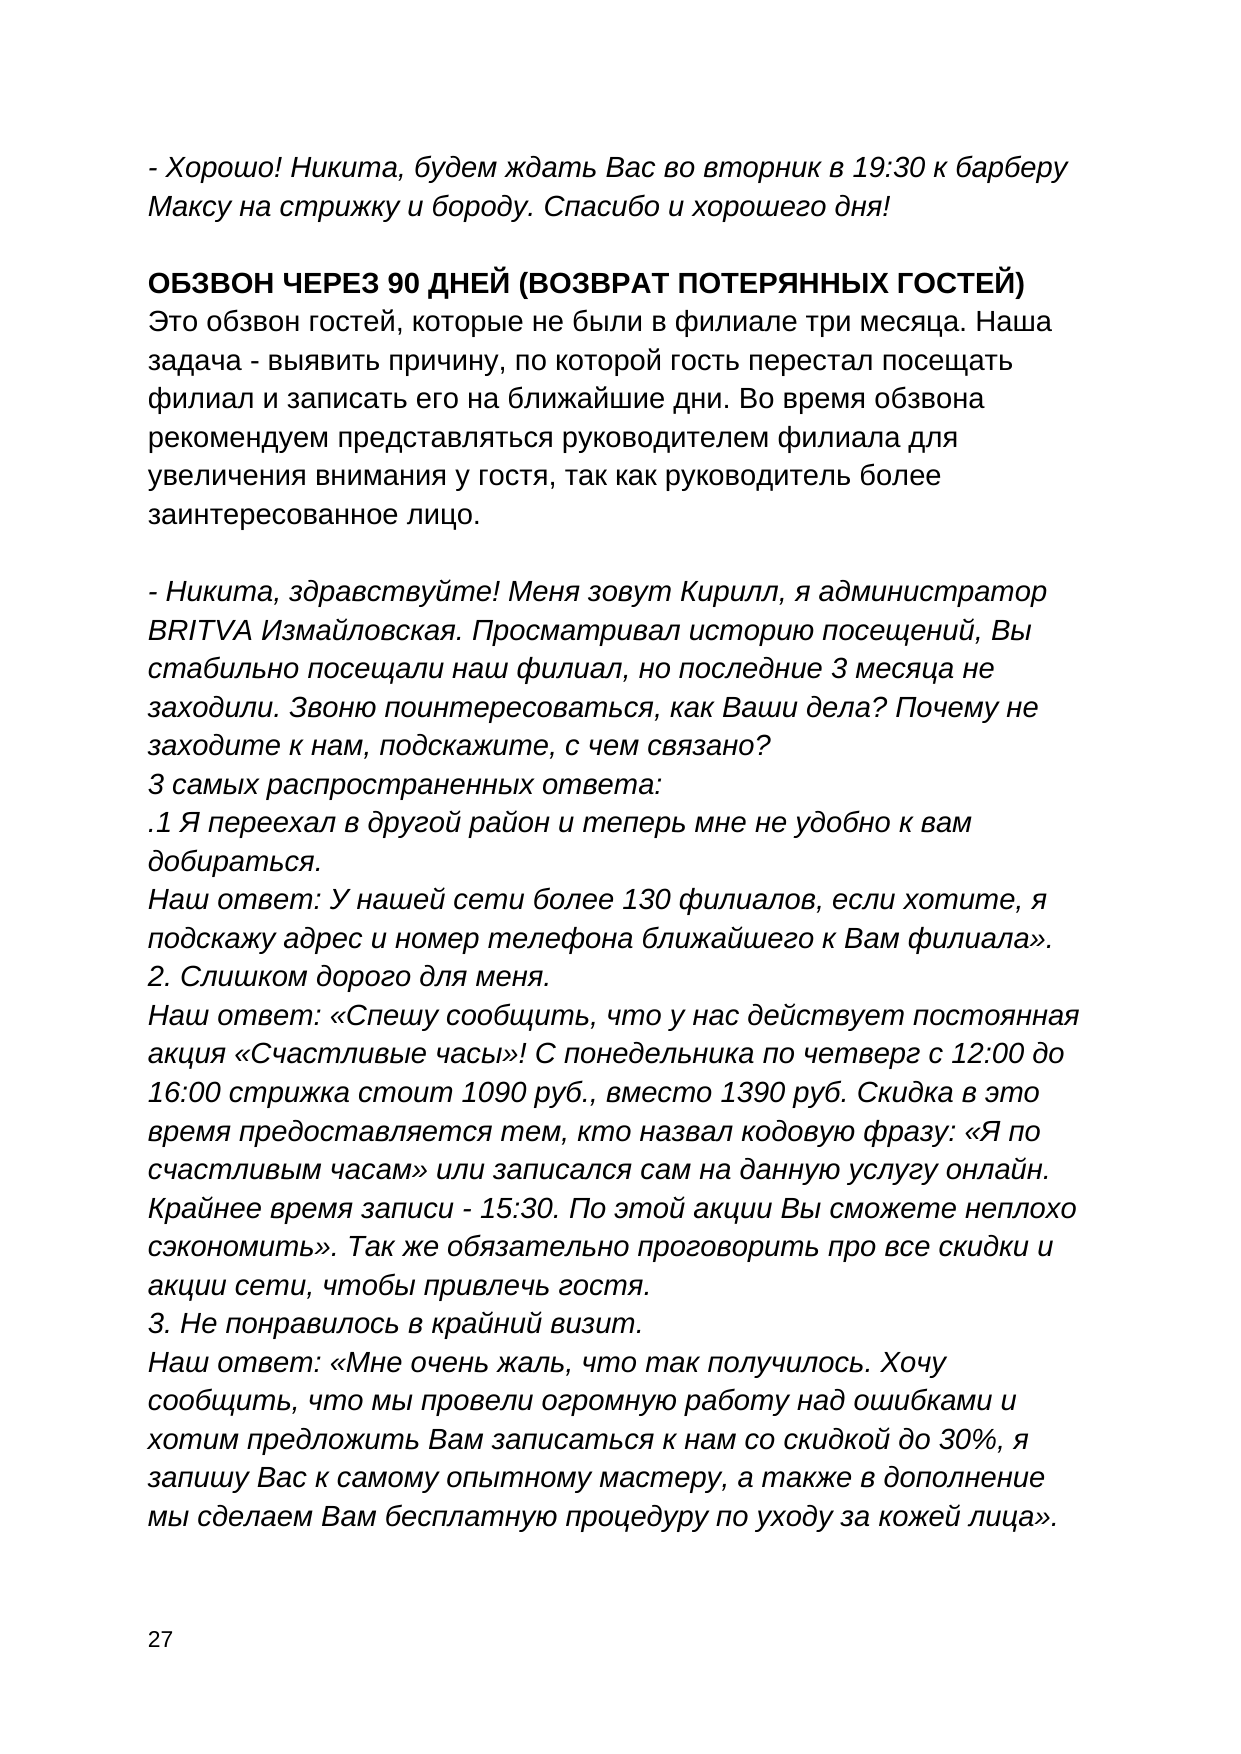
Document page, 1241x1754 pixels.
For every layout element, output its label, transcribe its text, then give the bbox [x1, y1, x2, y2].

text Наш ответ: У нашей сети более 130 филиалов, если хотите, я подскажу адрес и номер телефона ближайшего к Вам филиала». [148, 882, 1090, 954]
text ОБЗВОН ЧЕРЕЗ 90 ДНЕЙ (ВОЗВРАТ ПОТЕРЯННЫХ ГОСТЕЙ) [148, 266, 1090, 299]
text стабильно посещали наш филиал, но последние 3 месяца не заходили. Звоню поинтересоваться, как Ваши дела? Почему не [148, 651, 1090, 723]
text .1 Я переехал в другой район и теперь мне не удобно к вам добираться. [148, 805, 1090, 877]
text - Никита, здравствуйте! Меня зовут Кирилл, я администратор BRITVA Измайловская. Просматривал историю посещений, Вы [148, 574, 1090, 646]
text Наш ответ: «Мне очень жаль, что так получилось. Хочу сообщить, что мы провели огромную работу над ошибками и хотим предложить Вам записаться к нам со скидкой до 30%, я запишу Вас к самому опытному мастеру, а также в дополнение мы сделаем Вам бесплатную процедуру по уходу за кожей лица». [148, 1345, 1090, 1532]
text 3 самых распространенных ответа: [148, 767, 1090, 800]
text 3. Не понравилось в крайний визит. [148, 1306, 1090, 1340]
text - Хорошо! Никита, будем ждать Вас во вторник в 19:30 к барберу Максу на стрижку и бороду. Спасибо и хорошего дня! [148, 150, 1090, 222]
text 2. Слишком дорого для меня. [148, 959, 1090, 993]
text Это обзвон гостей, которые не были в филиале три месяца. Наша задача - выявить причину, по которой гость перестал посещать филиал и записать его на ближайшие дни. Во время обзвона рекомендуем представляться руководителем филиала для увеличения внимания у гостя, так как руководитель более заинтересованное лицо. [148, 304, 1090, 530]
text заходите к нам, подскажите, с чем связано? [148, 728, 1090, 762]
text Наш ответ: «Спешу сообщить, что у нас действует постоянная акция «Счастливые часы»! С понедельника по четверг с 12:00 до 16:00 стрижка стоит 1090 руб., вместо 1390 руб. Скидка в это время предоставляется тем, кто назвал кодовую фразу: «Я по счастливым часам» или записался сам на данную услугу онлайн. Крайнее время записи - 15:30. По этой акции Вы сможете неплохо сэкономить». Так же обязательно проговорить про все скидки и акции сети, чтобы привлечь гостя. [148, 998, 1090, 1301]
